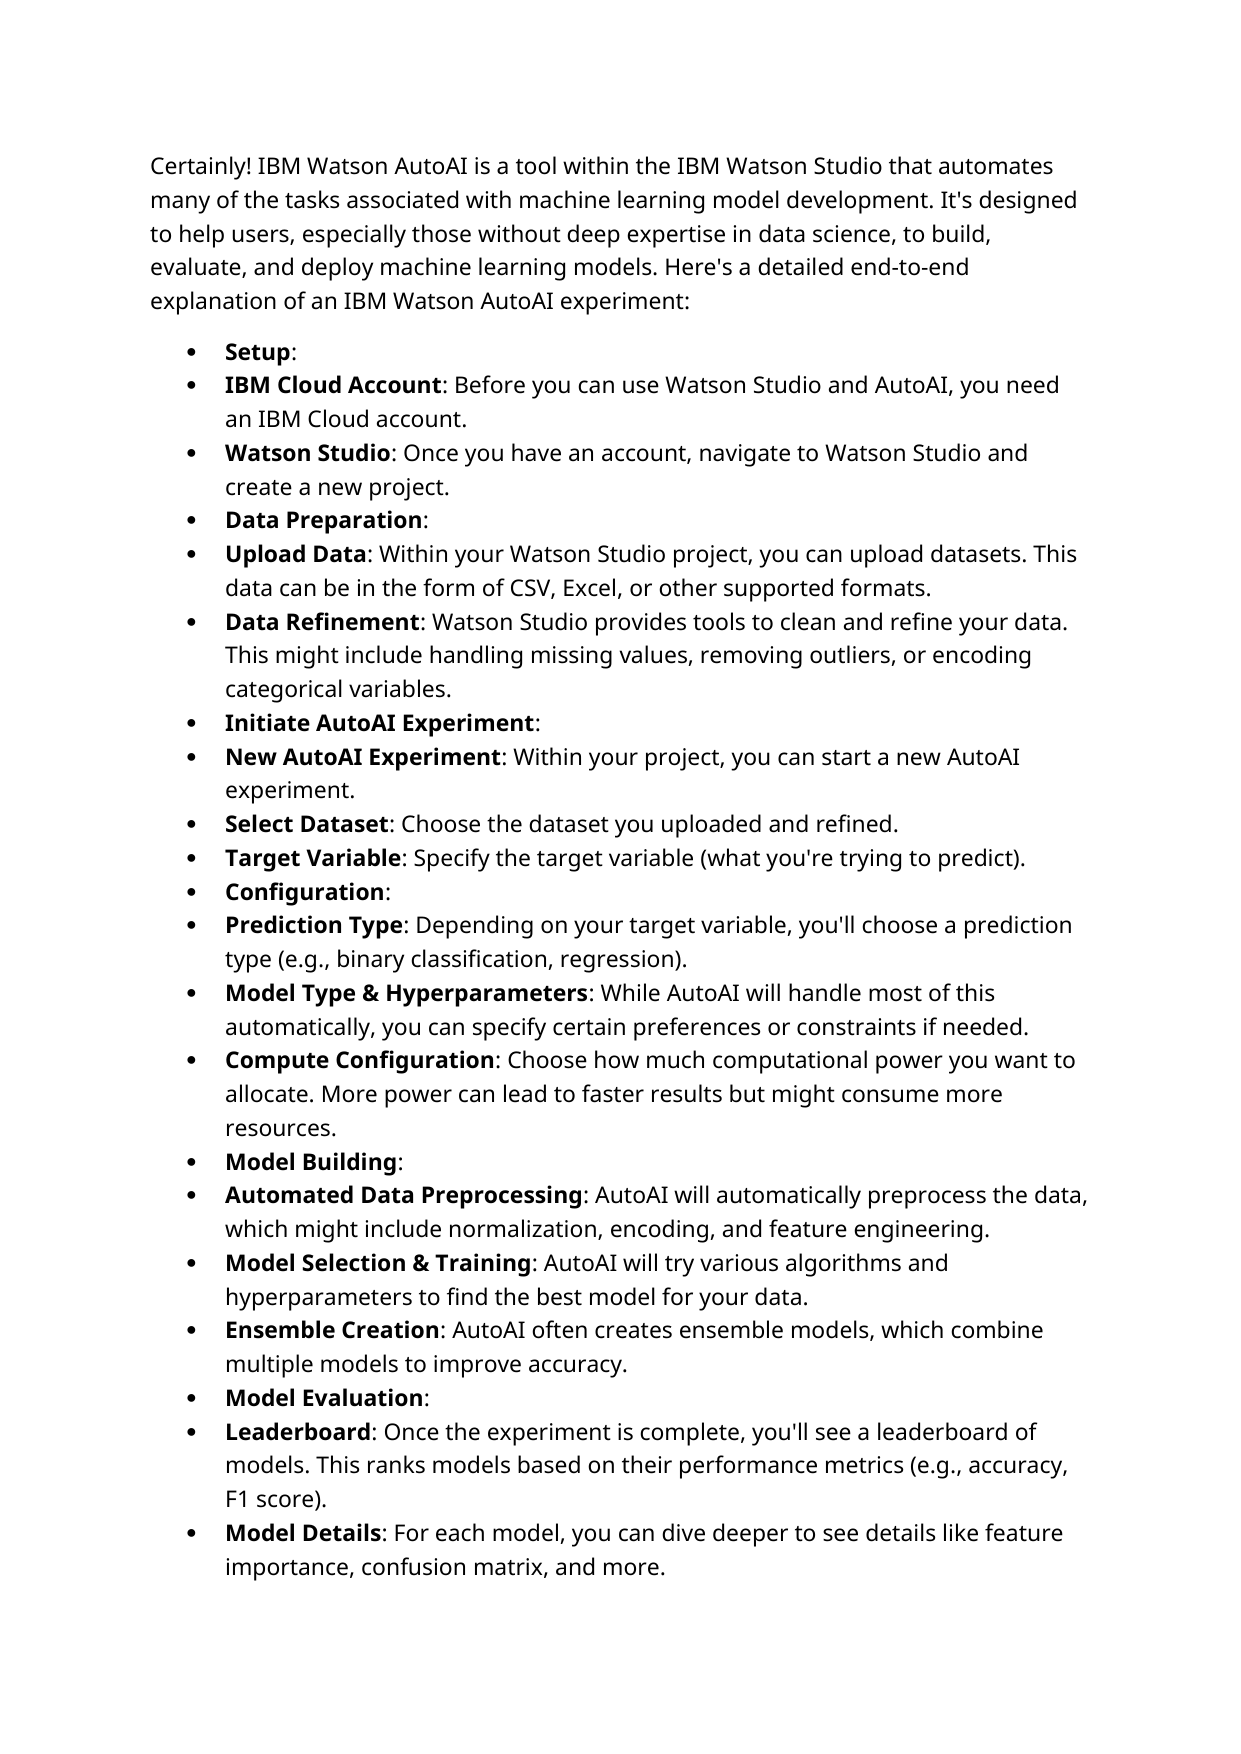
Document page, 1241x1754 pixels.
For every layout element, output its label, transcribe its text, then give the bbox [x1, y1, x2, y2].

list Compute Configuration: Choose how much computational power you want to allocate. More power can lead to faster results but might consume more resources. [187, 1044, 1090, 1143]
list Initiate AutoAI Experiment: [187, 707, 1090, 738]
list Setup: [187, 335, 1090, 367]
list Model Building: [187, 1145, 1090, 1177]
list New AutoAI Experiment: Within your project, you can start a new AutoAI experiment. [187, 740, 1090, 805]
list Model Details: For each model, you can dive deeper to see details like feature importance, confusion matrix, and more. [187, 1517, 1090, 1582]
list Leaderboard: Once the experiment is complete, you'll see a leaderboard of models. This ranks models based on their performance metrics (e.g., accuracy, F1 score). [187, 1415, 1090, 1514]
list Data Refinement: Watson Studio provides tools to clean and refine your data. This might include handling missing values, removing outliers, or encoding categorical variables. [187, 605, 1090, 704]
list Watson Studio: Once you have an account, navigate to Watson Studio and create a new project. [187, 437, 1090, 502]
list Model Selection & Training: AutoAI will try various algorithms and hyperparameters to find the best model for your data. [187, 1247, 1090, 1312]
list Select Dataset: Choose the dataset you uploaded and refined. [187, 808, 1090, 839]
text Certainly! IBM Watson AutoAI is a tool within the IBM Watson Studio that automates many of the tasks associated with machine learning model development. It's designed to help users, especially those without deep expertise in data science, to build, evaluate, and deploy machine learning models. Here's a detailed end-to-end explanation of an IBM Watson AutoAI experiment: [150, 150, 1090, 316]
list Model Evaluation: [187, 1382, 1090, 1413]
list Configuration: [187, 875, 1090, 907]
list Automated Data Preprocessing: AutoAI will automatically preprocess the data, which might include normalization, encoding, and feature engineering. [187, 1179, 1090, 1244]
list IBM Cloud Account: Before you can use Watson Studio and AutoAI, you need an IBM Cloud account. [187, 369, 1090, 434]
list Prediction Type: Depending on your target variable, you'll choose a prediction type (e.g., binary classification, regression). [187, 909, 1090, 974]
list Model Type & Hyperparameters: While AutoAI will handle most of this automatically, you can specify certain preferences or constraints if needed. [187, 977, 1090, 1042]
list Ensemble Creation: AutoAI often creates ensemble models, which combine multiple models to improve accuracy. [187, 1314, 1090, 1379]
list Data Preparation: [187, 504, 1090, 535]
list Upload Data: Within your Watson Studio project, you can upload datasets. This data can be in the form of CSV, Excel, or other supported formats. [187, 538, 1090, 603]
list Target Variable: Specify the target variable (what you're trying to predict). [187, 842, 1090, 873]
